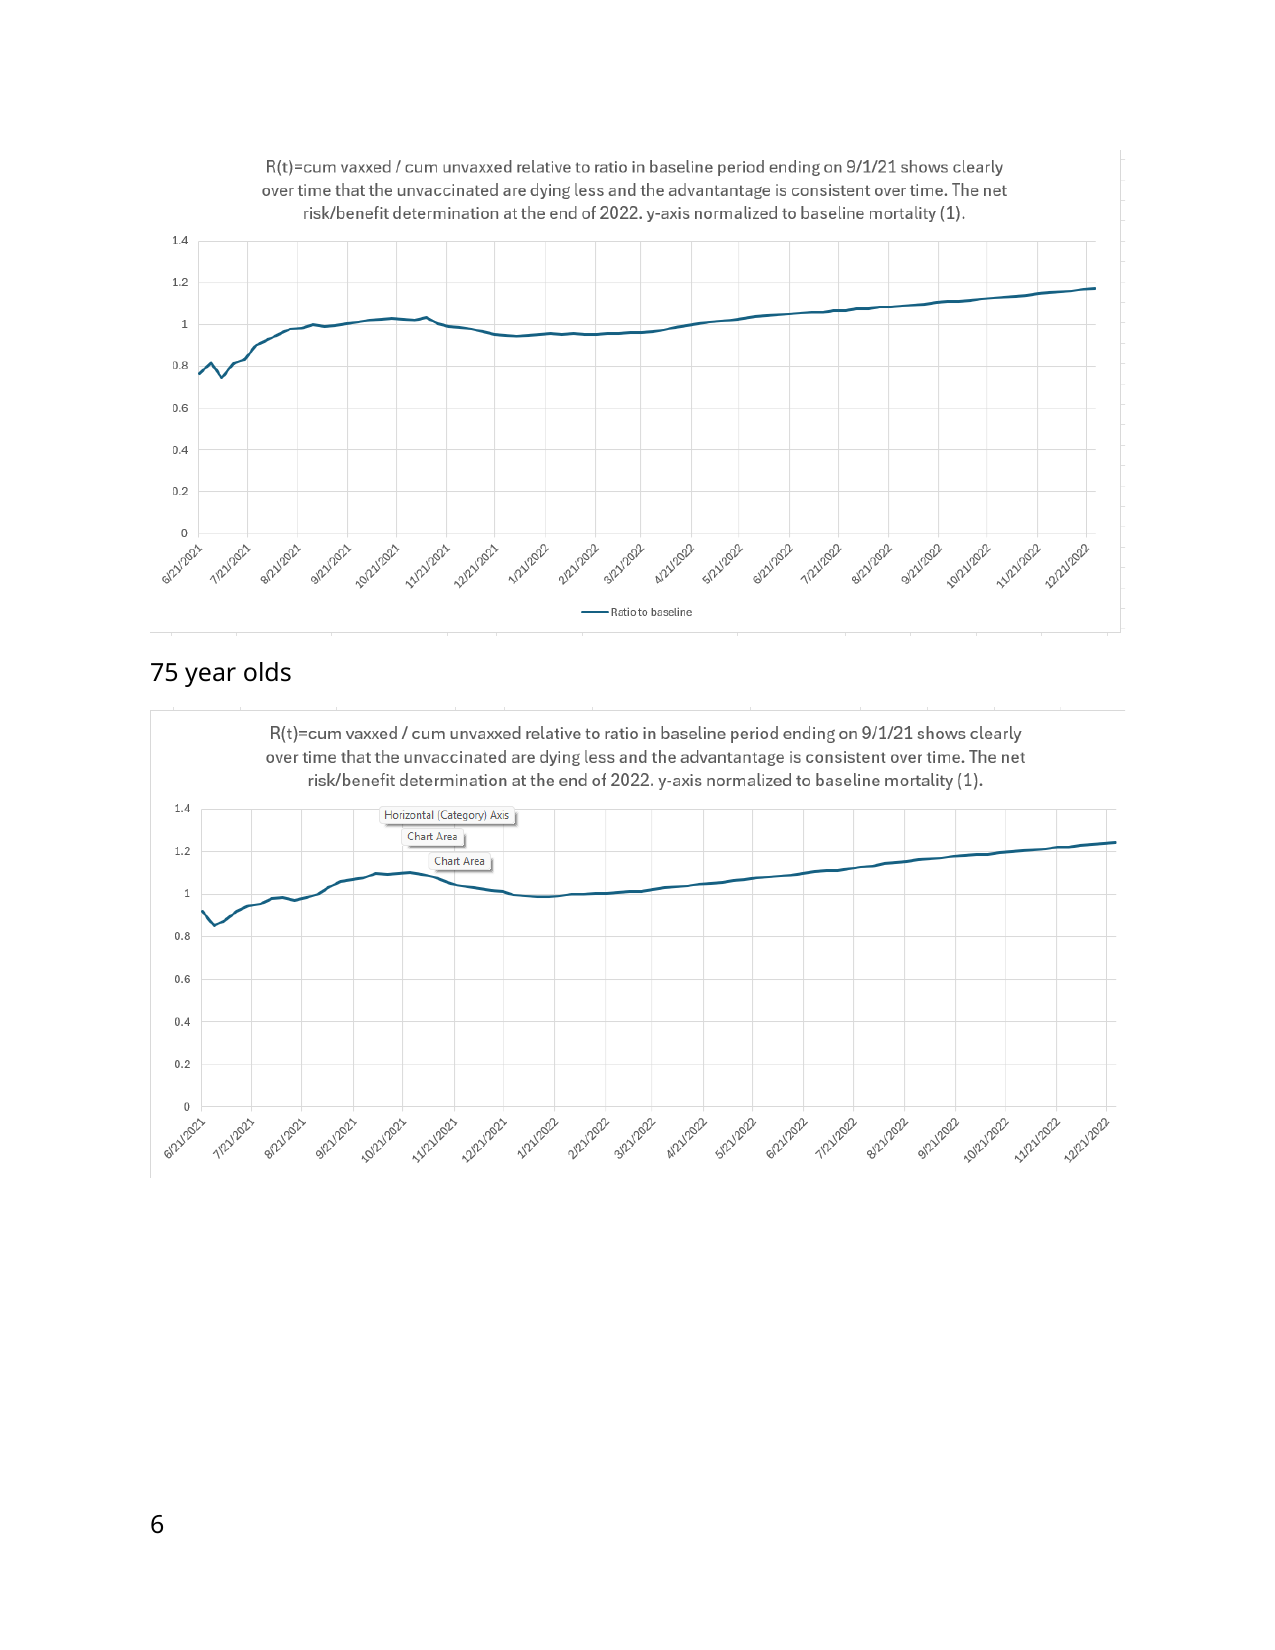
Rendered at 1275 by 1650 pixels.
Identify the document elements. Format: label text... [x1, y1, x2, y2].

picture [150, 707, 1125, 1178]
picture [150, 150, 1125, 636]
text 75 year olds [150, 654, 1125, 688]
